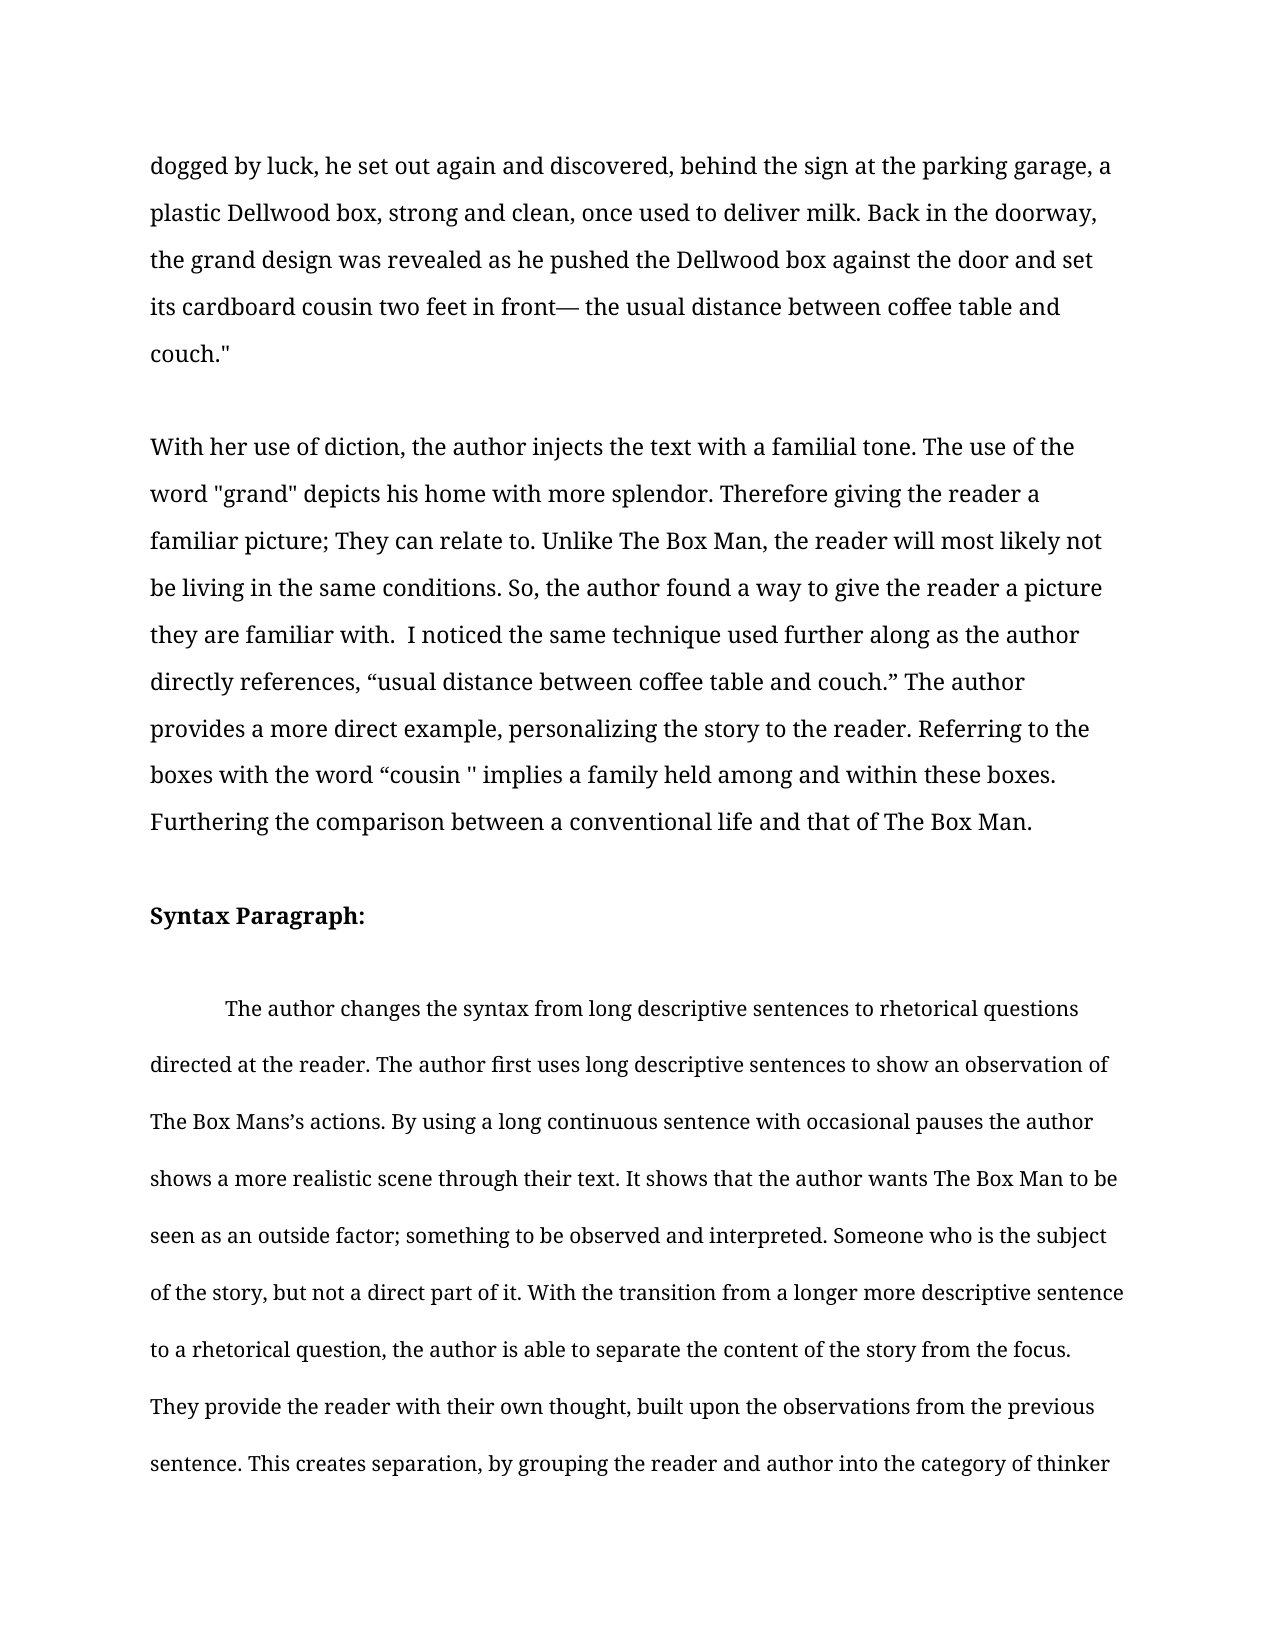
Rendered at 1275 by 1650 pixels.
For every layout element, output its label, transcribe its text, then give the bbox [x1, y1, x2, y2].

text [150, 994, 1125, 1477]
text With her use of diction, the author injects the text with a familial tone. The use of the word "grand" depicts his home with more splendor. Therefore giving the reader a familiar picture; They can relate to. Unlike The Box Man, the reader will most likely not be living in the same conditions. So, the author found a way to give the reader a picture they are familiar with. I noticed the same technique used further along as the author directly references, “usual distance between coffee table and couch.” The author provides a more direct example, personalizing the story to the reader. Referring to the boxes with the word “cousin '' implies a family held among and within these boxes. Furthering the comparison between a conventional life and that of The Box Man. [150, 431, 1125, 837]
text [150, 150, 1125, 369]
text Syntax Paragraph: [150, 900, 1125, 931]
